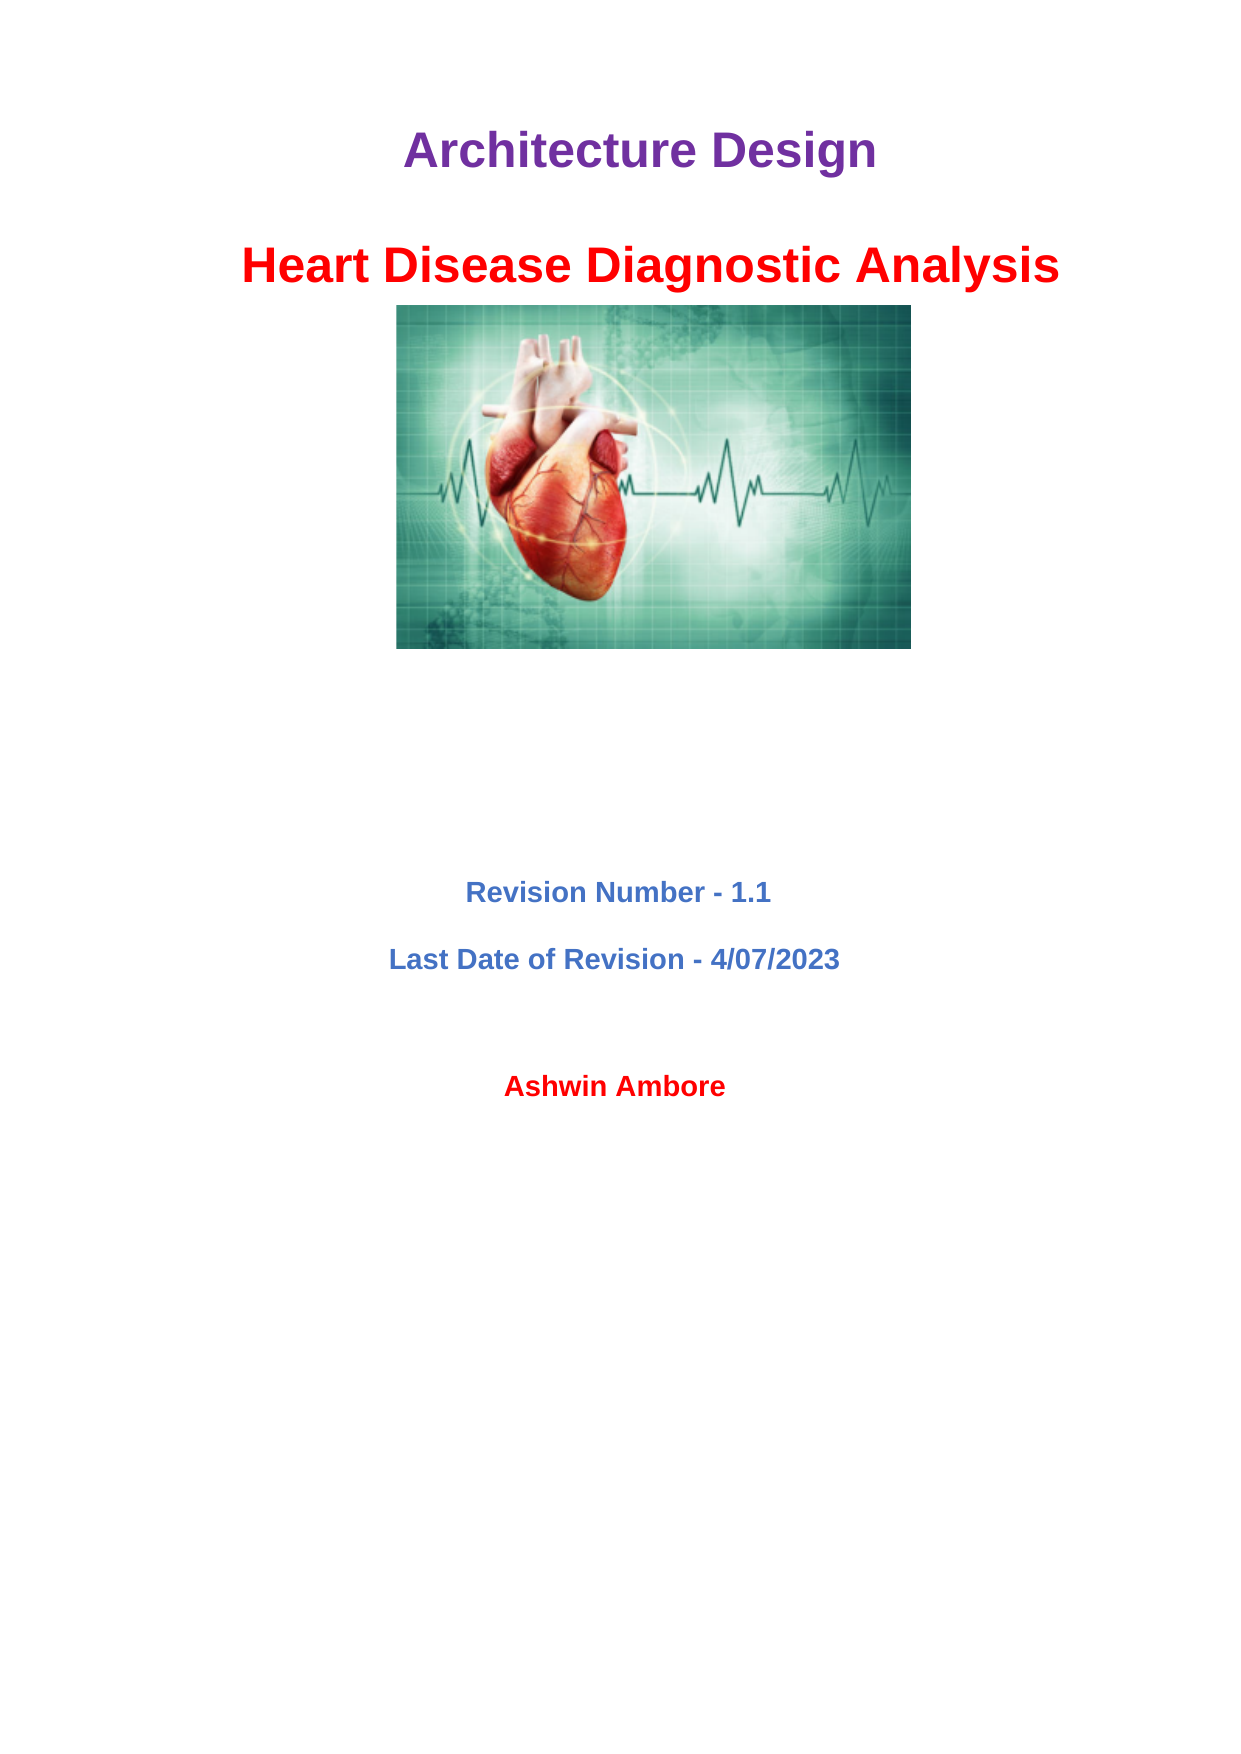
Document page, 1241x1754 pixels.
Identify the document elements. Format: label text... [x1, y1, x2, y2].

text Ashwin Ambore [147, 1068, 1082, 1102]
text Revision Number - 1.1 [155, 875, 1082, 908]
picture [396, 305, 911, 649]
text Architecture Design [375, 120, 1082, 178]
text Last Date of Revision - 4/07/2023 [147, 942, 1082, 976]
